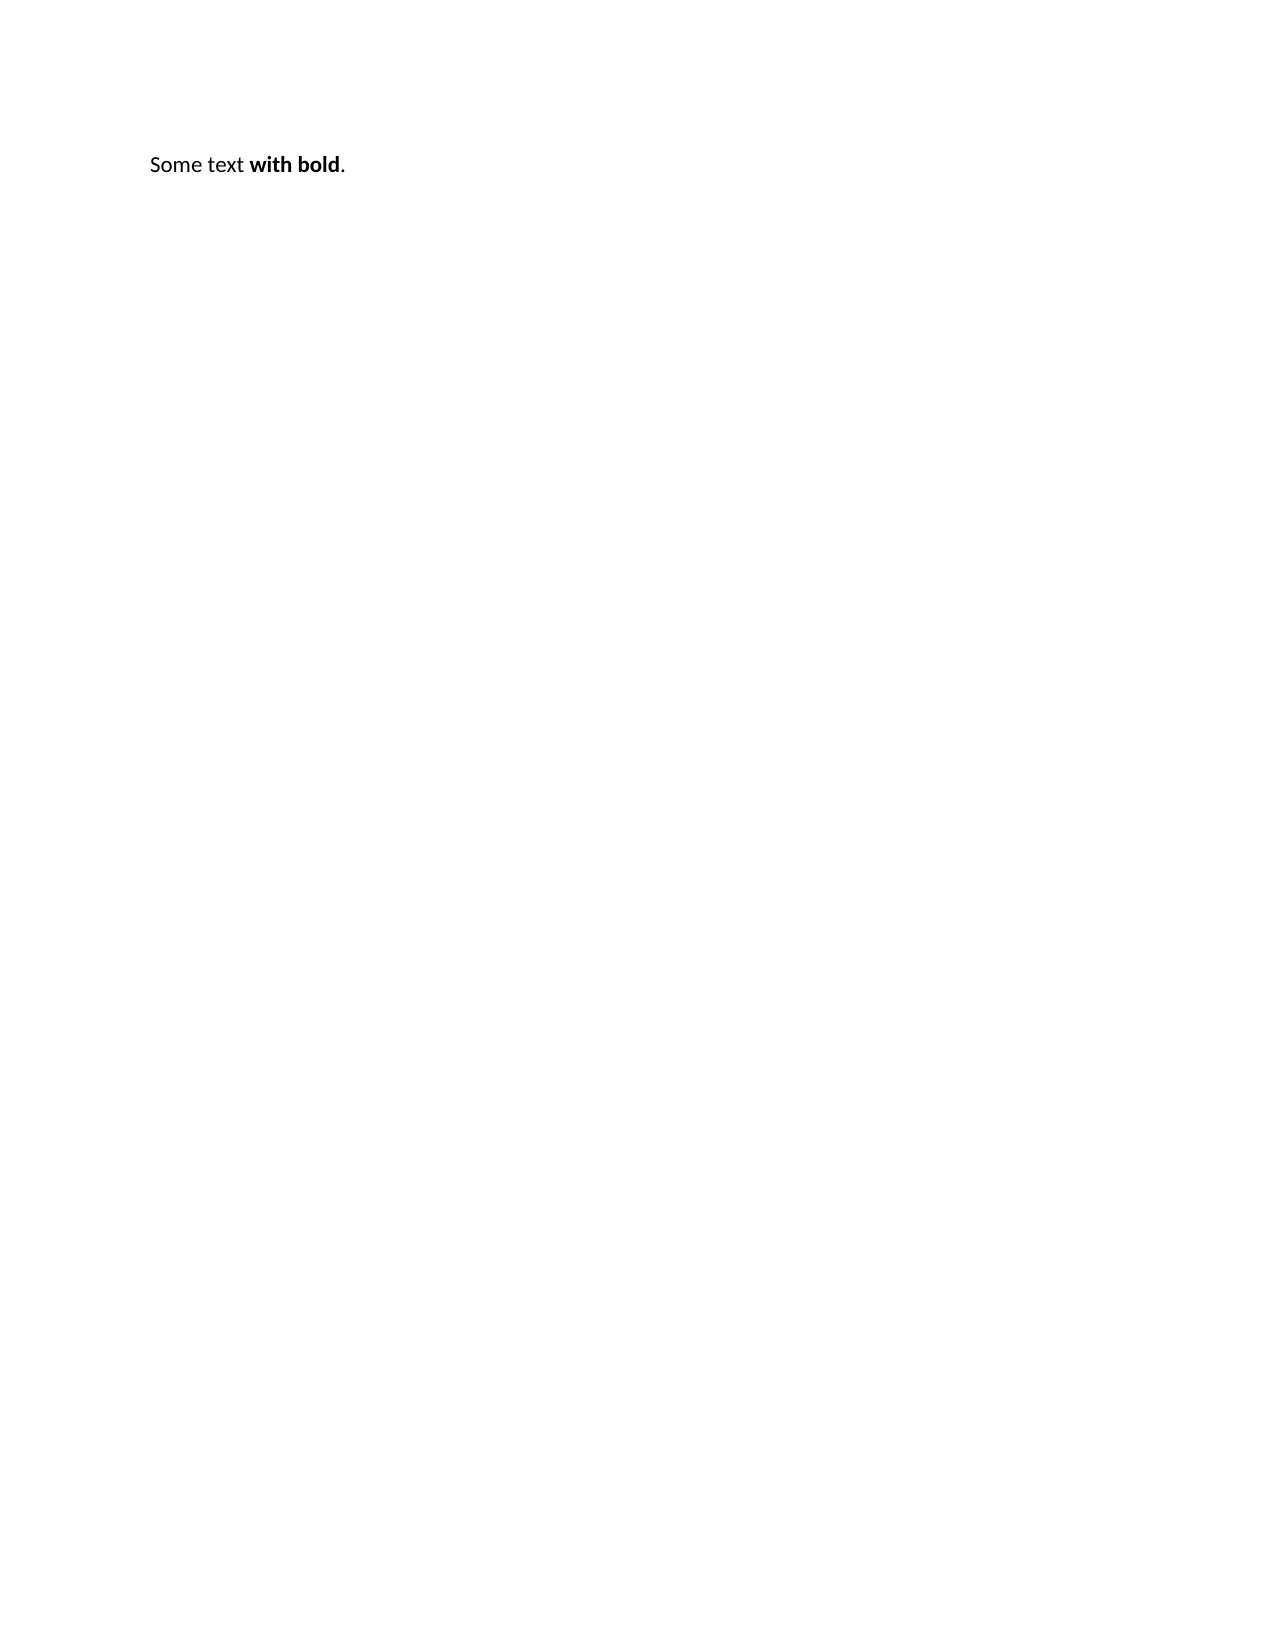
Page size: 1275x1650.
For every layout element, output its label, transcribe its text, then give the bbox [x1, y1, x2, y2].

text Some text with bold. [150, 150, 1125, 178]
